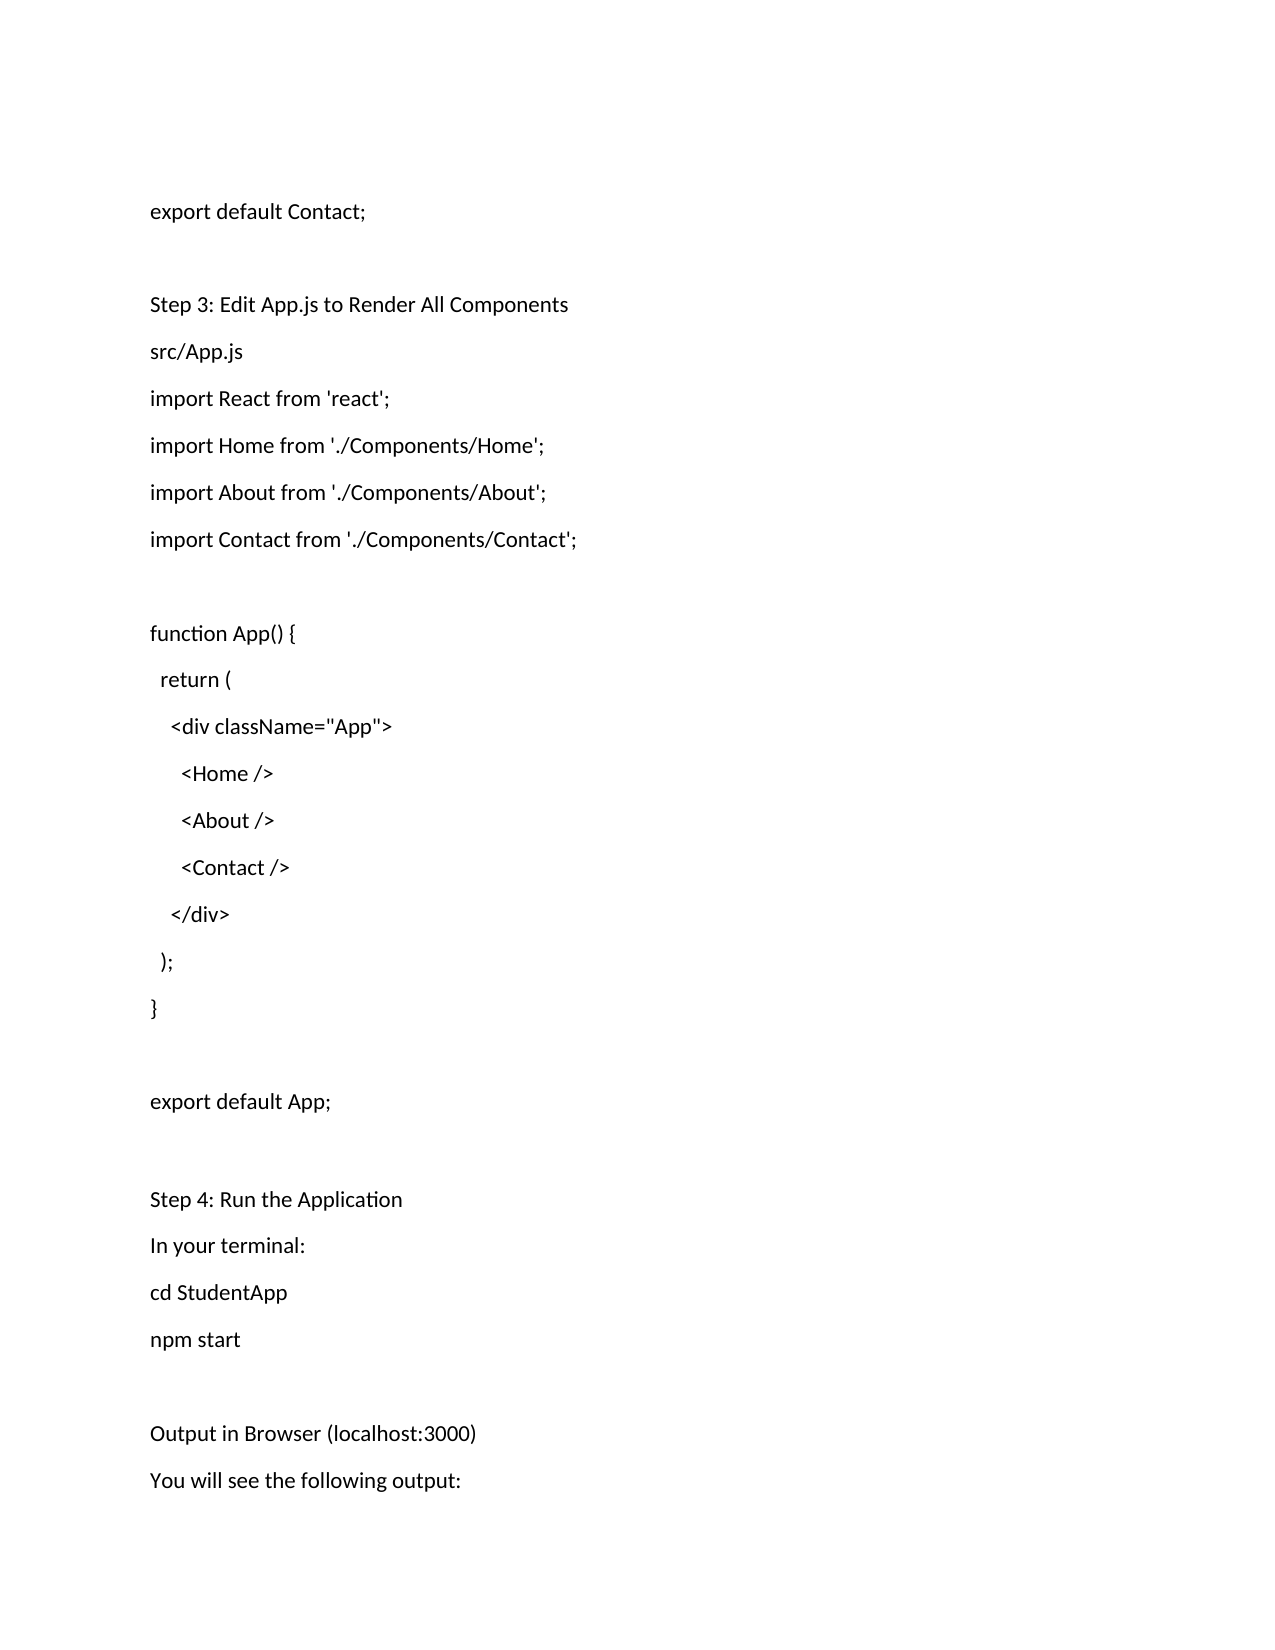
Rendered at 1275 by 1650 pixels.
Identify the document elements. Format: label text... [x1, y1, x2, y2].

text ); [150, 947, 1125, 975]
text <About /> [150, 806, 1125, 834]
text </div> [150, 900, 1125, 928]
text You will see the following output: [150, 1466, 1125, 1494]
text export default App; [150, 1087, 1125, 1116]
text Step 4: Run the Application [150, 1185, 1125, 1213]
text <div className="App"> [150, 712, 1125, 741]
text npm start [150, 1325, 1125, 1353]
text import React from 'react'; [150, 384, 1125, 412]
text cd StudentApp [150, 1278, 1125, 1307]
text <Home /> [150, 759, 1125, 787]
text function App() { [150, 619, 1125, 647]
text export default Contact; [150, 197, 1125, 225]
text import Home from './Components/Home'; [150, 431, 1125, 459]
text Step 3: Edit App.js to Render All Components [150, 291, 1125, 319]
text In your terminal: [150, 1232, 1125, 1260]
text <Contact /> [150, 853, 1125, 881]
text src/App.js [150, 337, 1125, 366]
text } [150, 994, 1125, 1022]
text import Contact from './Components/Contact'; [150, 525, 1125, 553]
text Output in Browser (localhost:3000) [150, 1419, 1125, 1447]
text import About from './Components/About'; [150, 478, 1125, 506]
text return ( [150, 666, 1125, 694]
